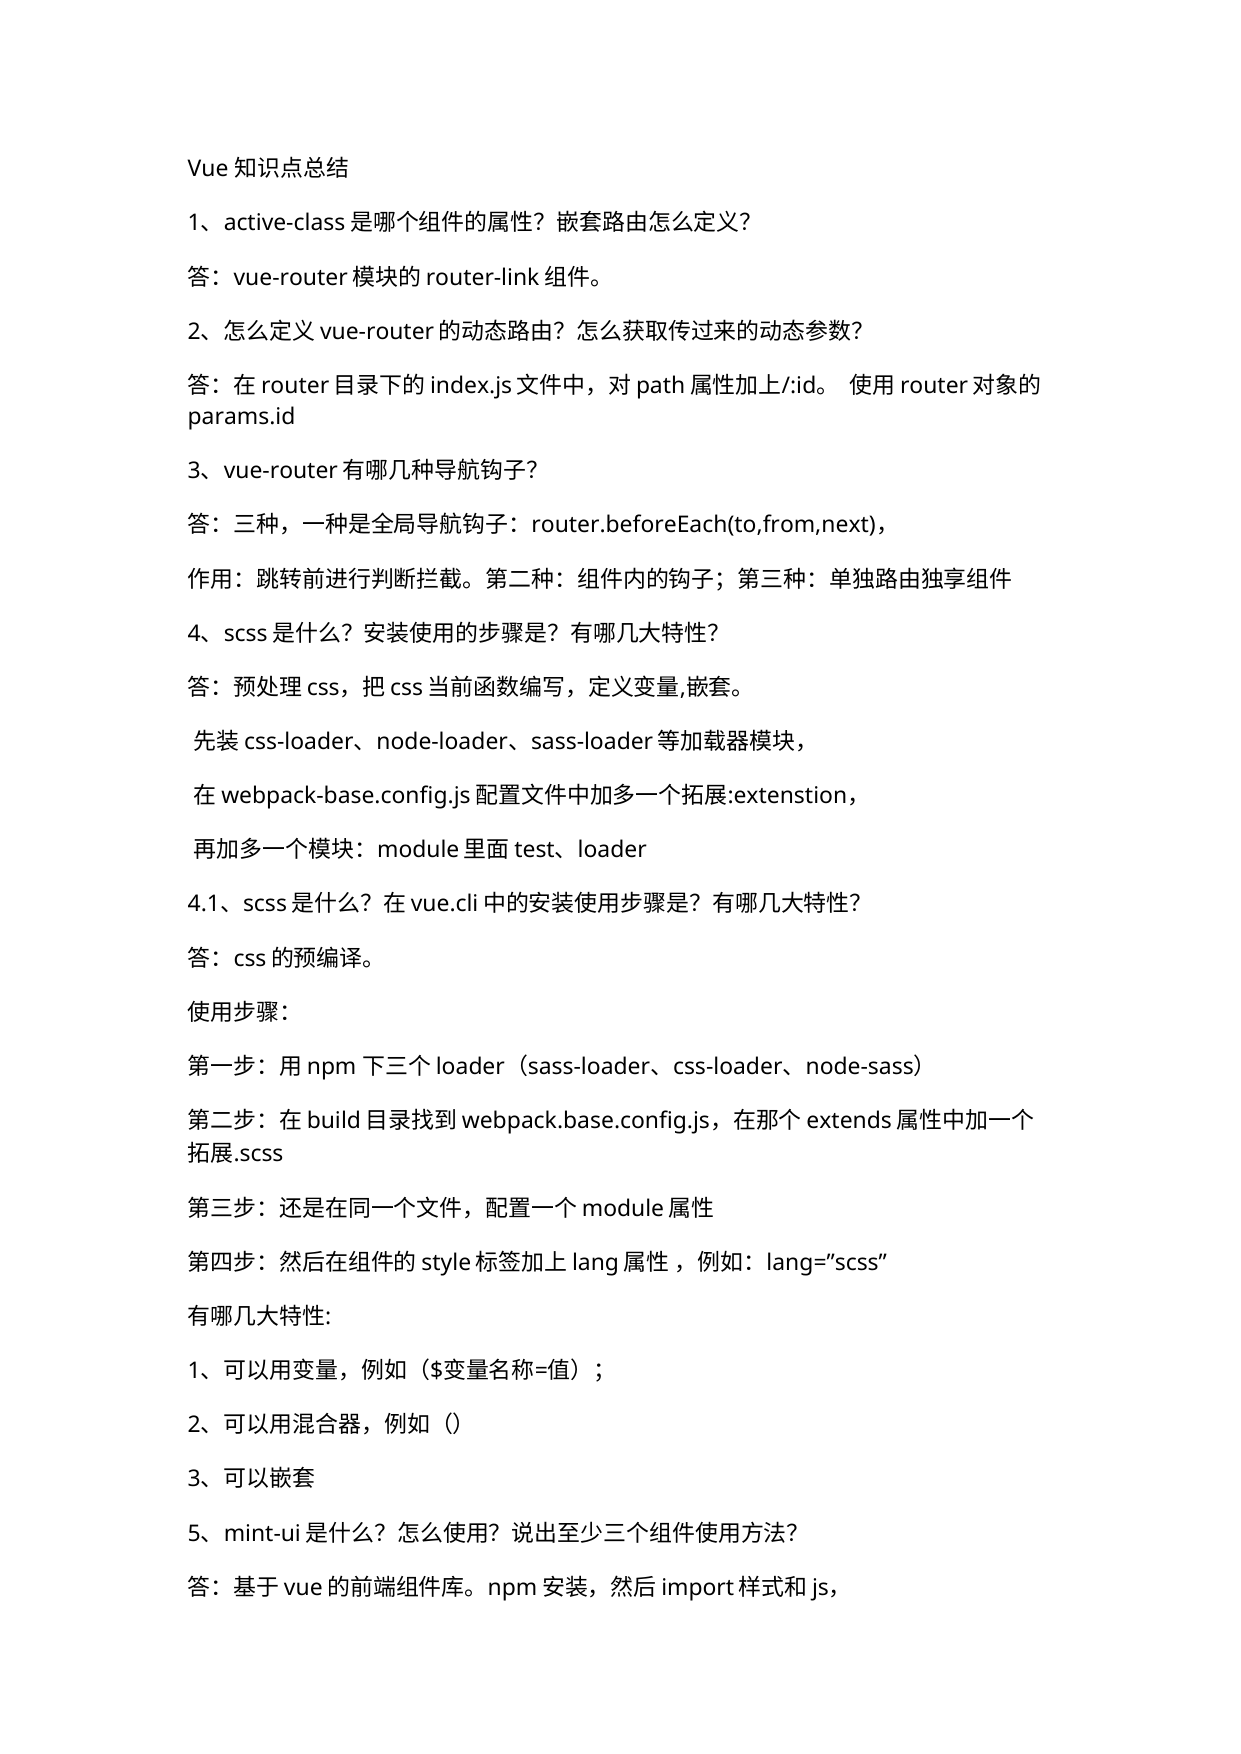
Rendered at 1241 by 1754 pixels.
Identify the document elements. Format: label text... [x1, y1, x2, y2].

text 答：css的预编译。 [187, 939, 1053, 973]
text Vue 知识点总结 [187, 150, 1053, 183]
text 答：三种，一种是全局导航钩子：router.beforeEach(to,from,next)， [187, 506, 1053, 539]
text 使用步骤： [187, 994, 1053, 1027]
text 2、怎么定义vue-router的动态路由？怎么获取传过来的动态参数？ [187, 312, 1053, 346]
text 有哪几大特性: [187, 1298, 1053, 1331]
text 第二步：在build目录找到webpack.base.config.js，在那个extends属性中加一个拓展.scss [187, 1102, 1053, 1168]
text 作用：跳转前进行判断拦截。第二种：组件内的钩子；第三种：单独路由独享组件 [187, 560, 1053, 594]
text 再加多一个模块：module里面test、loader [187, 831, 1053, 864]
text 第四步：然后在组件的style标签加上lang属性 ，例如：lang=”scss” [187, 1243, 1053, 1277]
text 答：预处理css，把css当前函数编写，定义变量,嵌套。 [187, 669, 1053, 702]
text 5、mint-ui是什么？怎么使用？说出至少三个组件使用方法？ [187, 1514, 1053, 1548]
text 4.1、scss是什么？在vue.cli中的安装使用步骤是？有哪几大特性？ [187, 885, 1053, 919]
text 2、可以用混合器，例如（） [187, 1406, 1053, 1439]
text 在webpack-base.config.js配置文件中加多一个拓展:extenstion， [187, 777, 1053, 810]
text 答：vue-router模块的router-link组件。 [187, 258, 1053, 292]
text 3、可以嵌套 [187, 1460, 1053, 1493]
text 3、vue-router有哪几种导航钩子？ [187, 452, 1053, 485]
text 1、可以用变量，例如（$变量名称=值）； [187, 1352, 1053, 1385]
text 4、scss是什么？安装使用的步骤是？有哪几大特性？ [187, 614, 1053, 648]
text 第一步：用npm 下三个loader（sass-loader、css-loader、node-sass） [187, 1048, 1053, 1081]
text 答：基于vue的前端组件库。npm安装，然后import样式和js， [187, 1568, 1053, 1602]
text 第三步：还是在同一个文件，配置一个module属性 [187, 1189, 1053, 1223]
text 答：在router目录下的index.js文件中，对path属性加上/:id。 使用router对象的params.id [187, 367, 1053, 431]
text 1、active-class是哪个组件的属性？嵌套路由怎么定义？ [187, 204, 1053, 237]
text 先装css-loader、node-loader、sass-loader等加载器模块， [187, 723, 1053, 756]
